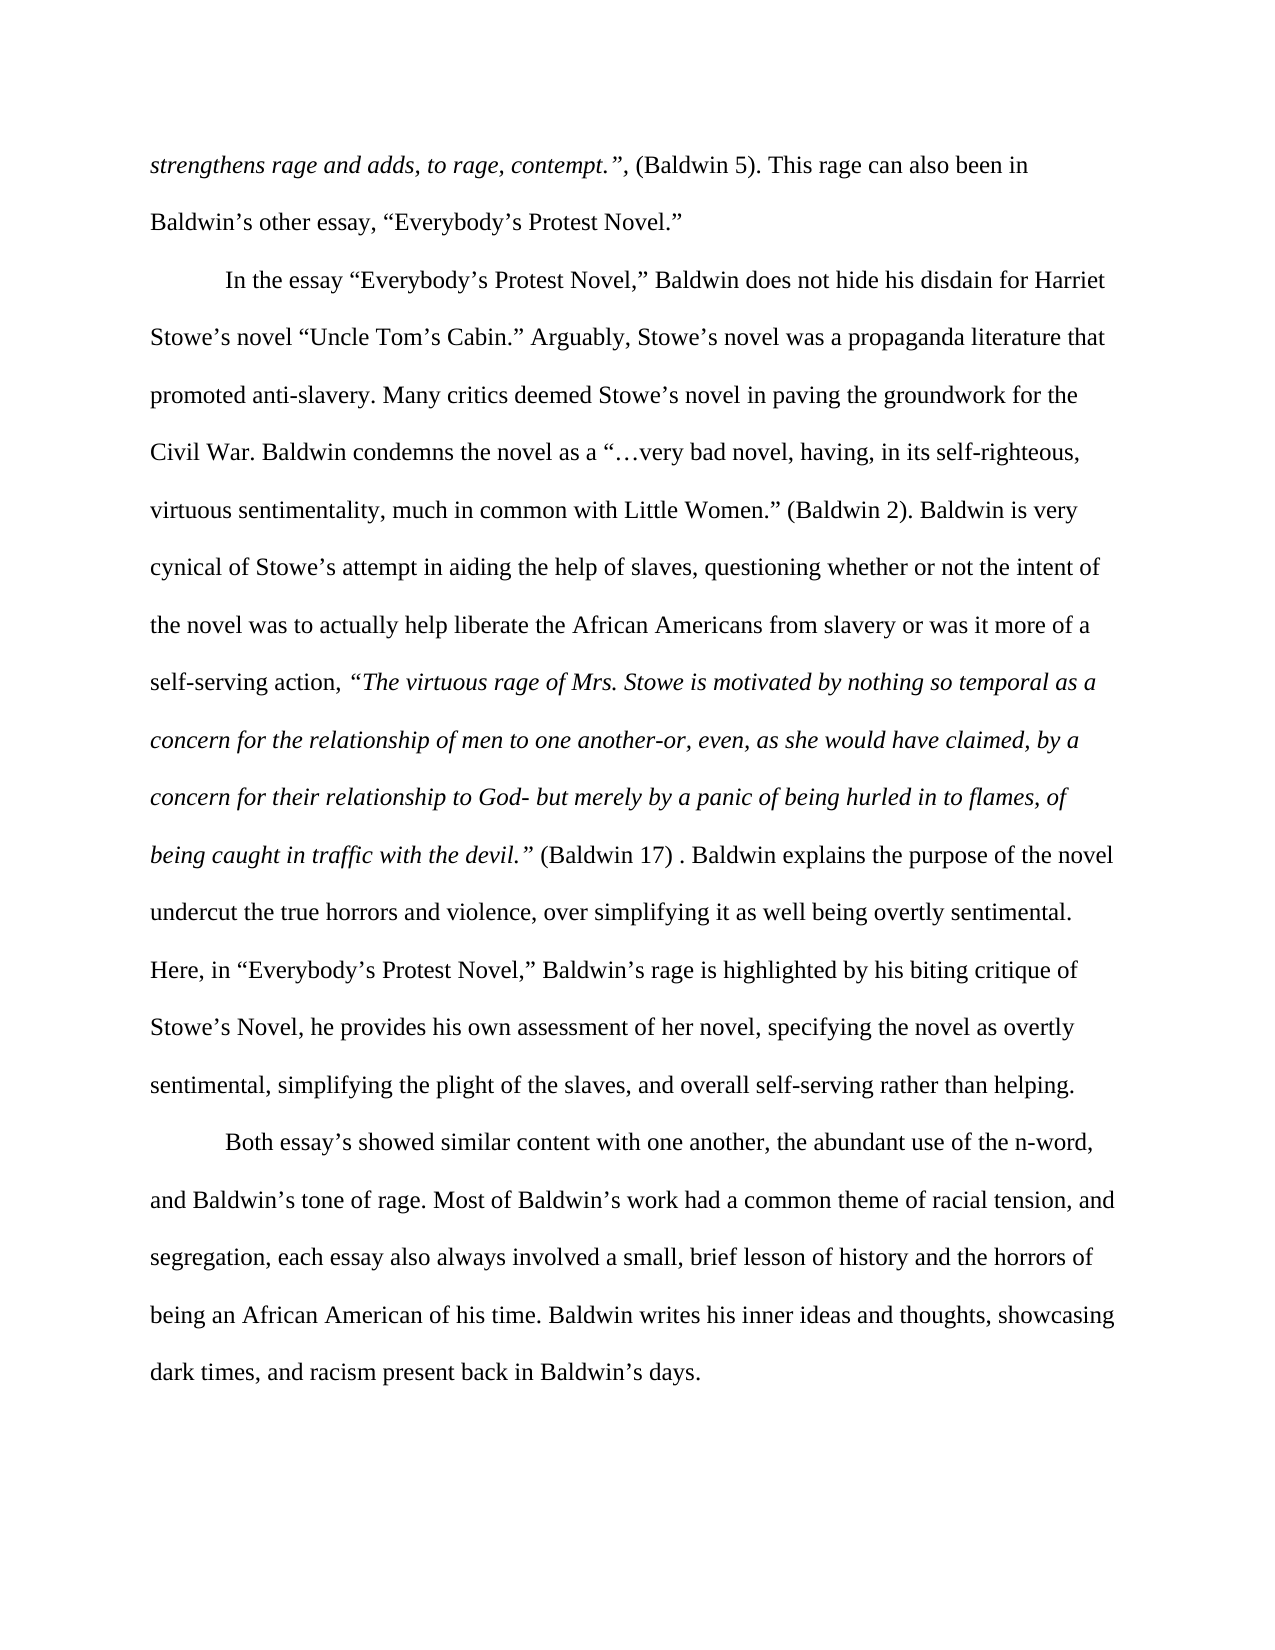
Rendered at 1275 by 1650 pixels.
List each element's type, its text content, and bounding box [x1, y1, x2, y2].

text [150, 150, 1125, 236]
text In the essay “Everybody’s Protest Novel,” Baldwin does not hide his disdain for Harriet Stowe’s novel “Uncle Tom’s Cabin.” Arguably, Stowe’s novel was a propaganda literature that promoted anti-slavery. Many critics deemed Stowe’s novel in paving the groundwork for the Civil War. Baldwin condemns the novel as a “…very bad novel, having, in its self-righteous, virtuous sentimentality, much in common with Little Women.” (Baldwin 2). Baldwin is very cynical of Stowe’s attempt in aiding the help of slaves, questioning whether or not the intent of the novel was to actually help liberate the African Americans from slavery or was it more of a self-serving action, “The virtuous rage of Mrs. Stowe is motivated by nothing so temporal as a concern for the relationship of men to one another-or, even, as she would have claimed, by a concern for their relationship to God- but merely by a panic of being hurled in to flames, of being caught in traffic with the devil.” (Baldwin 17) . Baldwin explains the purpose of the novel undercut the true horrors and violence, over simplifying it as well being overtly sentimental. Here, in “Everybody’s Protest Novel,” Baldwin’s rage is highlighted by his biting critique of Stowe’s Novel, he provides his own assessment of her novel, specifying the novel as overtly sentimental, simplifying the plight of the slaves, and overall self-serving rather than helping. [150, 265, 1125, 1099]
text Both essay’s showed similar content with one another, the abundant use of the n-word, and Baldwin’s tone of rage. Most of Baldwin’s work had a common theme of racial tension, and segregation, each essay also always involved a small, brief lesson of history and the horrors of being an African American of his time. Baldwin writes his inner ideas and thoughts, showcasing dark times, and racism present back in Baldwin’s days. [150, 1127, 1125, 1386]
